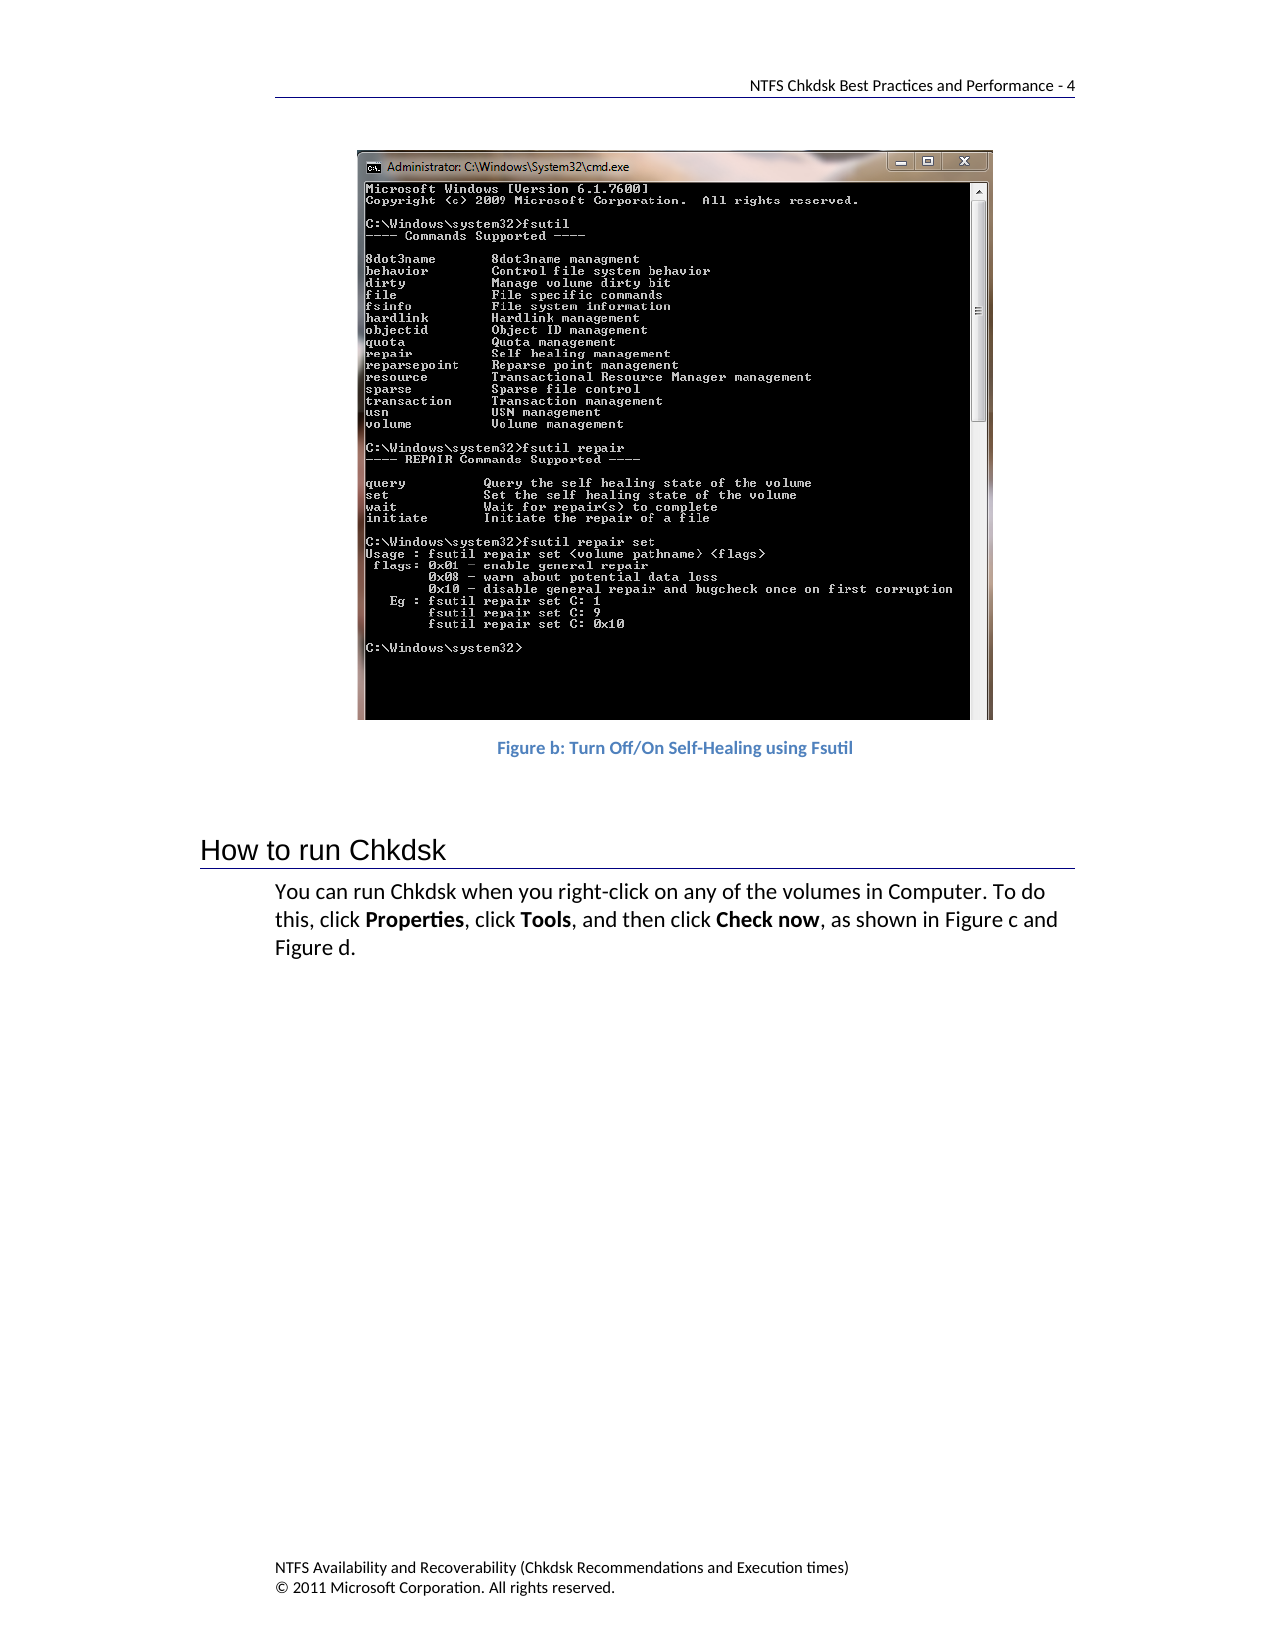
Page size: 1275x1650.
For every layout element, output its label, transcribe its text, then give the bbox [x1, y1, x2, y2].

subtitle How to run Chkdsk [200, 833, 1075, 868]
picture [357, 150, 993, 720]
text You can run Chkdsk when you right-click on any of the volumes in Computer. To do this, click Properties, click Tools, and then click Check now, as shown in Figure c and Figure d. [275, 877, 1075, 961]
